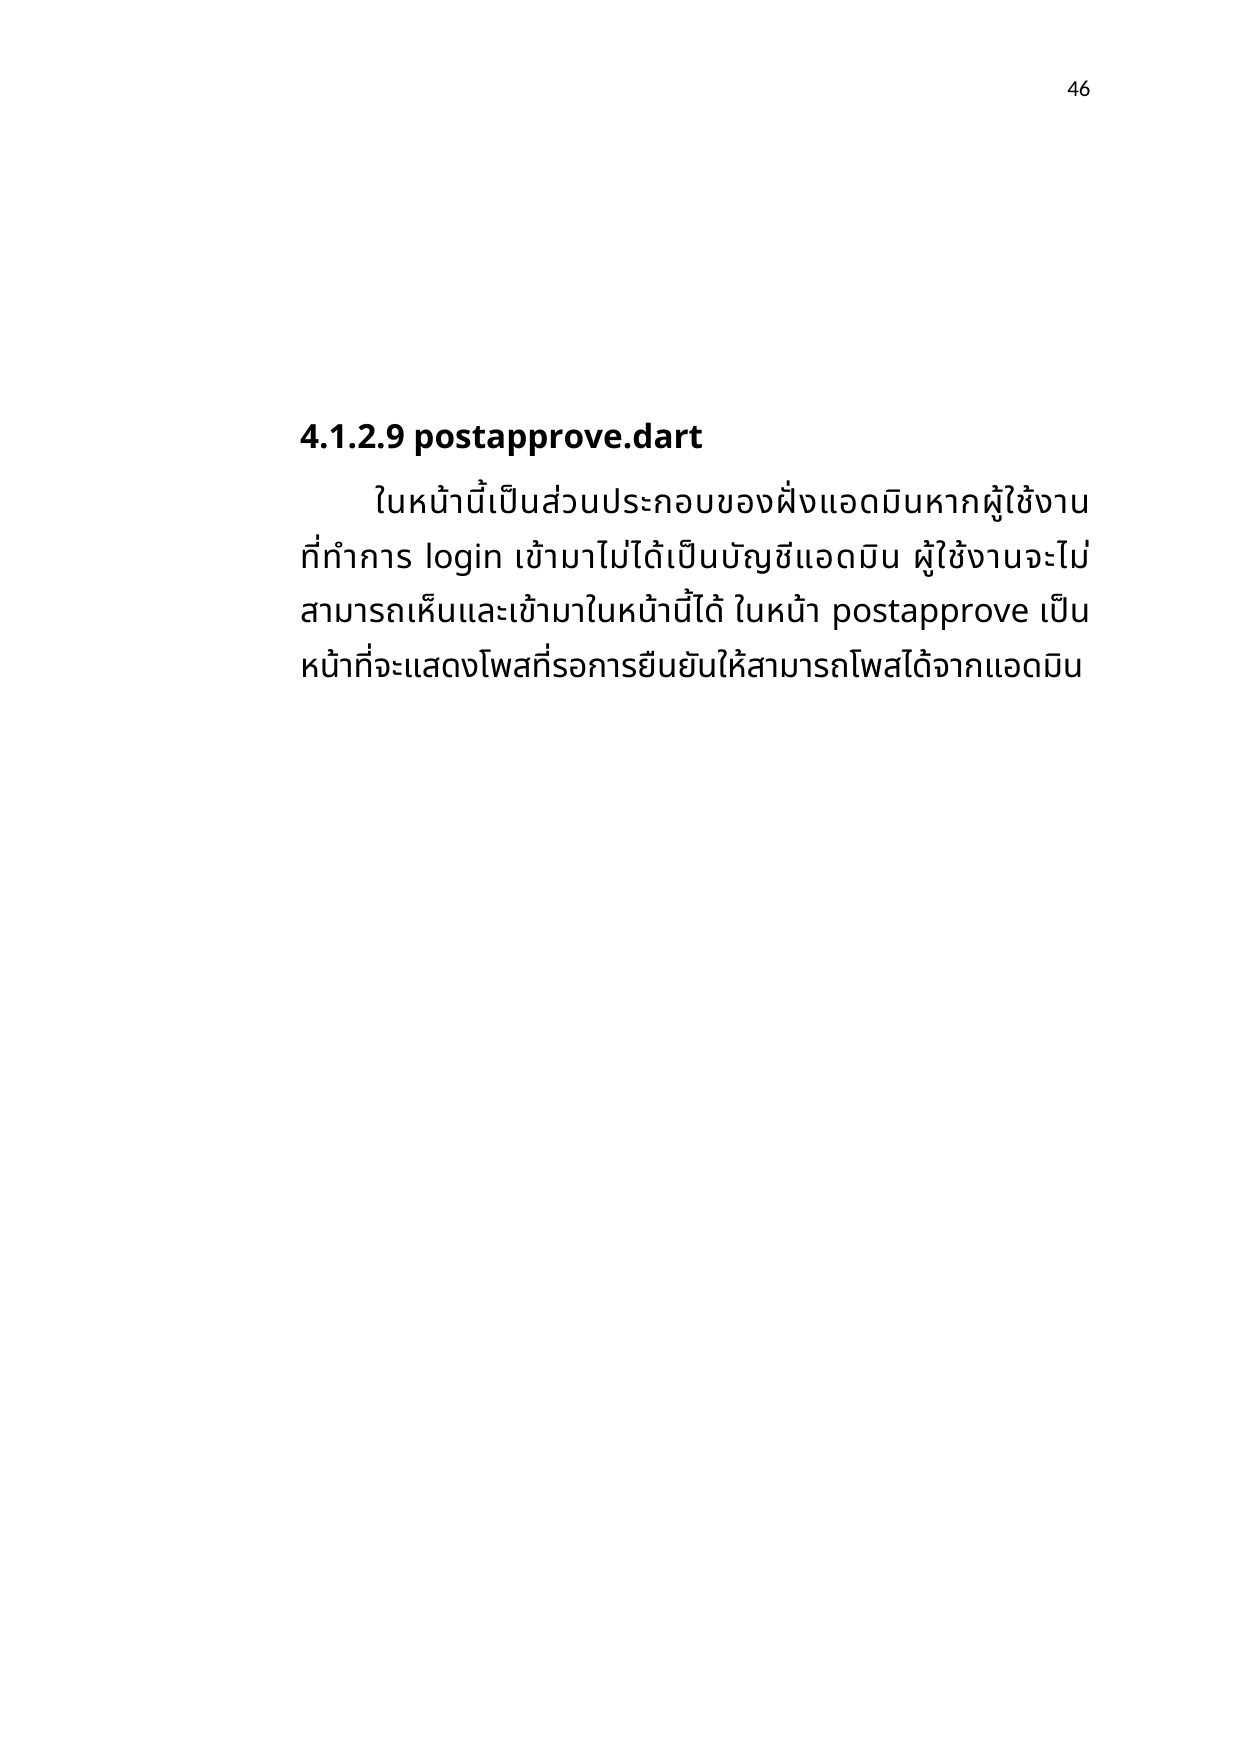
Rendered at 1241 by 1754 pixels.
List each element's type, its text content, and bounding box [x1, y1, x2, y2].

text ในหน้านี้เป็นส่วนประกอบของฝั่งแอดมินหากผู้ใช้งานที่ทำการ login เข้ามาไม่ได้เป็นบัญชีแอดมิน ผู้ใช้งานจะไม่สามารถเห็นและเข้ามาในหน้านี้ได้ ในหน้า postapprove เป็นหน้าที่จะแสดงโพสที่รอการยืนยันให้สามารถโพสได้จากแอดมิน [300, 478, 1090, 692]
text 4.1.2.9 postapprove.dart [225, 412, 1090, 458]
